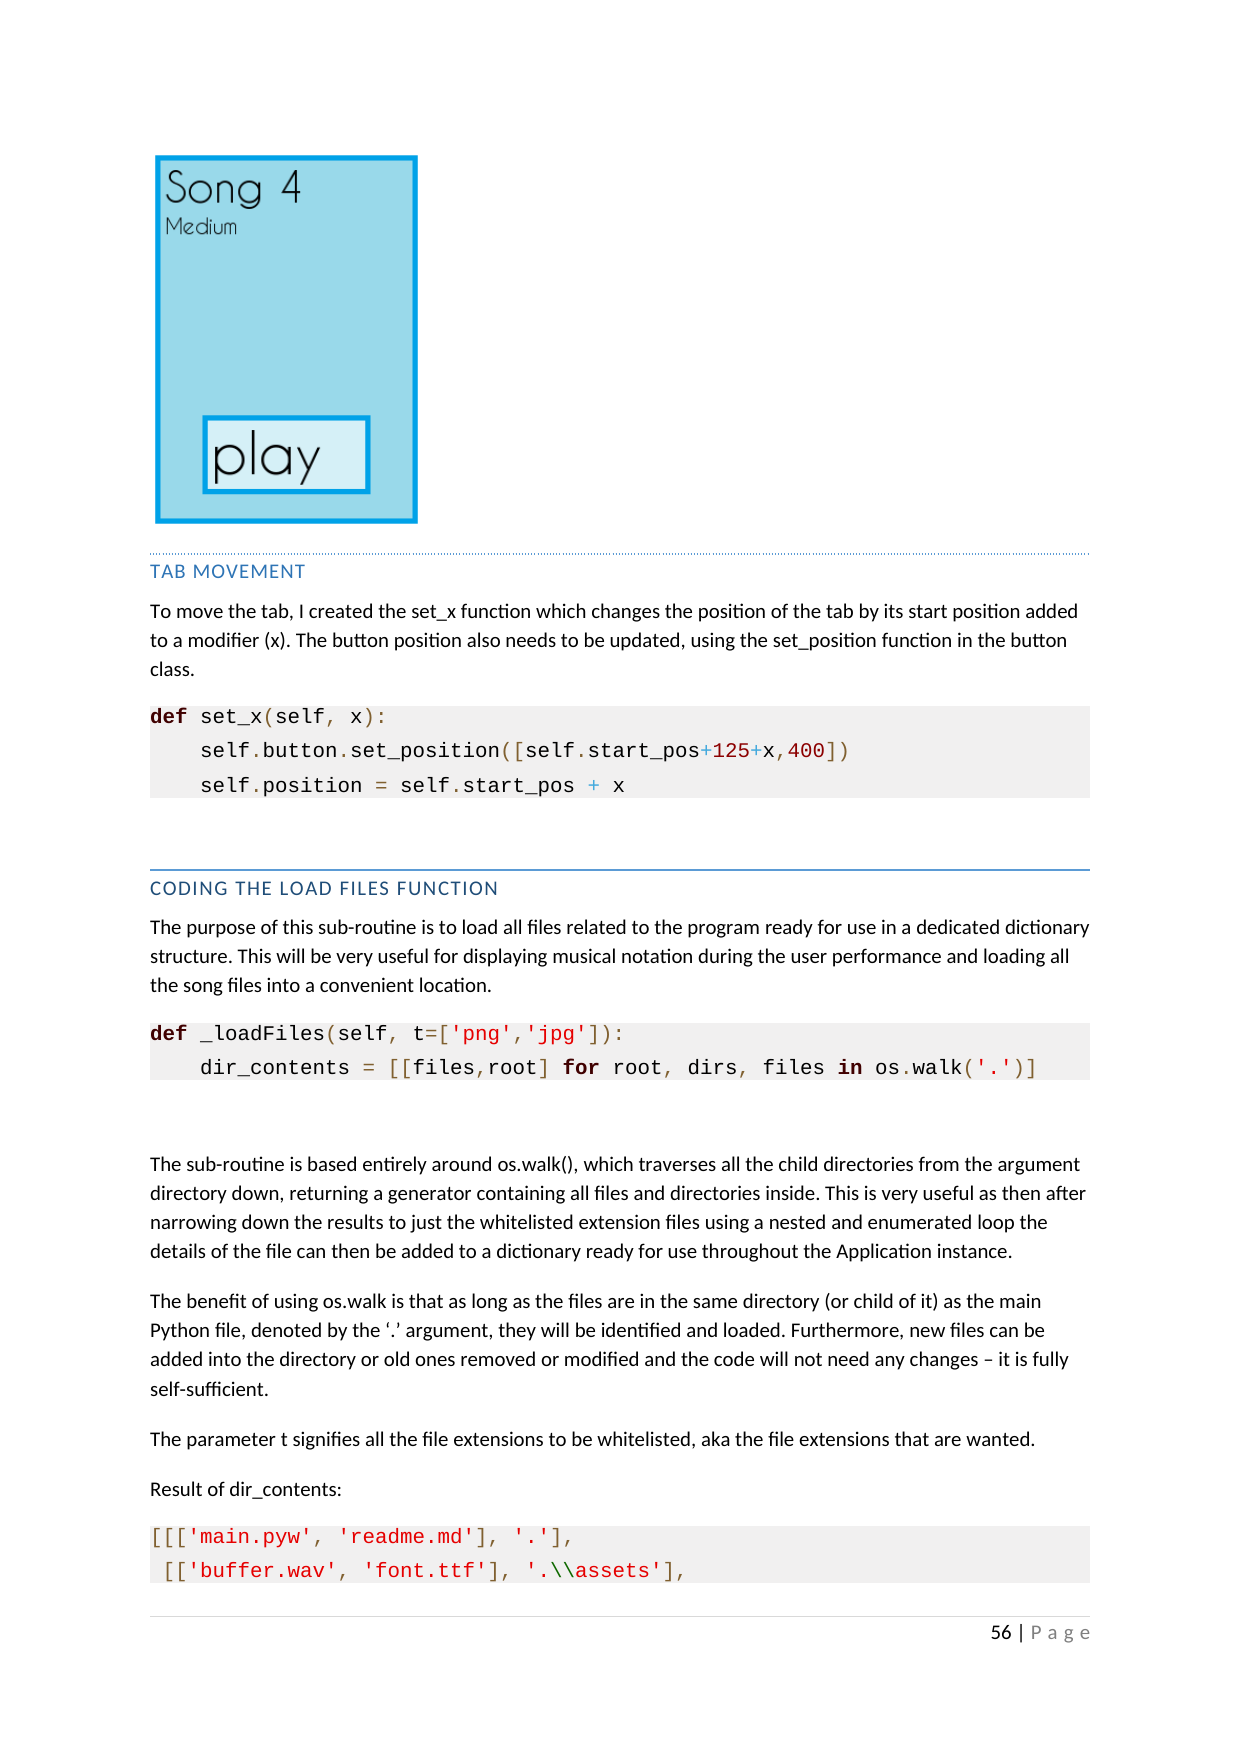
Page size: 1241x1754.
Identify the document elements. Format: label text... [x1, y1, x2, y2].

text [[['main.pyw', 'readme.md'], '.'], [150, 1526, 1090, 1549]
text The benefit of using os.walk is that as long as the files are in the same directory (or child of it) as the main Python file, denoted by the ‘.’ argument, they will be identified and loaded. Furthermore, new files can be added into the directory or old ones removed or modified and the code will not need any changes – it is fully self-sufficient. [150, 1288, 1090, 1401]
text Result of dir_contents: [150, 1476, 1090, 1501]
text self.position = self.start_pos + x [150, 774, 1090, 798]
text def set_x(self, x): [150, 706, 1090, 730]
text To move the tab, I created the set_x function which changes the position of the tab by its start position added to a modifier (x). The button position also needs to be updated, using the set_position function in the button class. [150, 598, 1090, 682]
text [['buffer.wav', 'font.ttf'], '.\\assets'], [150, 1560, 1090, 1583]
text The purpose of this sub-routine is to load all files related to the program ready for use in a dedicated dictionary structure. This will be very useful for displaying musical notation during the user performance and loading all the song files into a convenient location. [150, 914, 1090, 998]
text self.button.set_position([self.start_pos+125+x,400]) [150, 741, 1090, 764]
text dir_contents = [[files,root] for root, dirs, files in os.walk('.')] [150, 1057, 1090, 1080]
subtitle Coding the load files function [150, 871, 1090, 900]
subtitle Tab movement [150, 553, 1090, 584]
text def _loadFiles(self, t=['png','jpg']): [150, 1023, 1090, 1046]
picture [150, 150, 422, 529]
text The sub-routine is based entirely around os.walk(), which traverses all the child directories from the argument directory down, returning a generator containing all files and directories inside. This is very useful as then after narrowing down the results to just the whitelisted extension files using a nested and enumerated loop the details of the file can then be added to a dictionary ready for use throughout the Application instance. [150, 1151, 1090, 1264]
text The parameter t signifies all the file extensions to be whitelisted, aka the file extensions that are wanted. [150, 1426, 1090, 1451]
